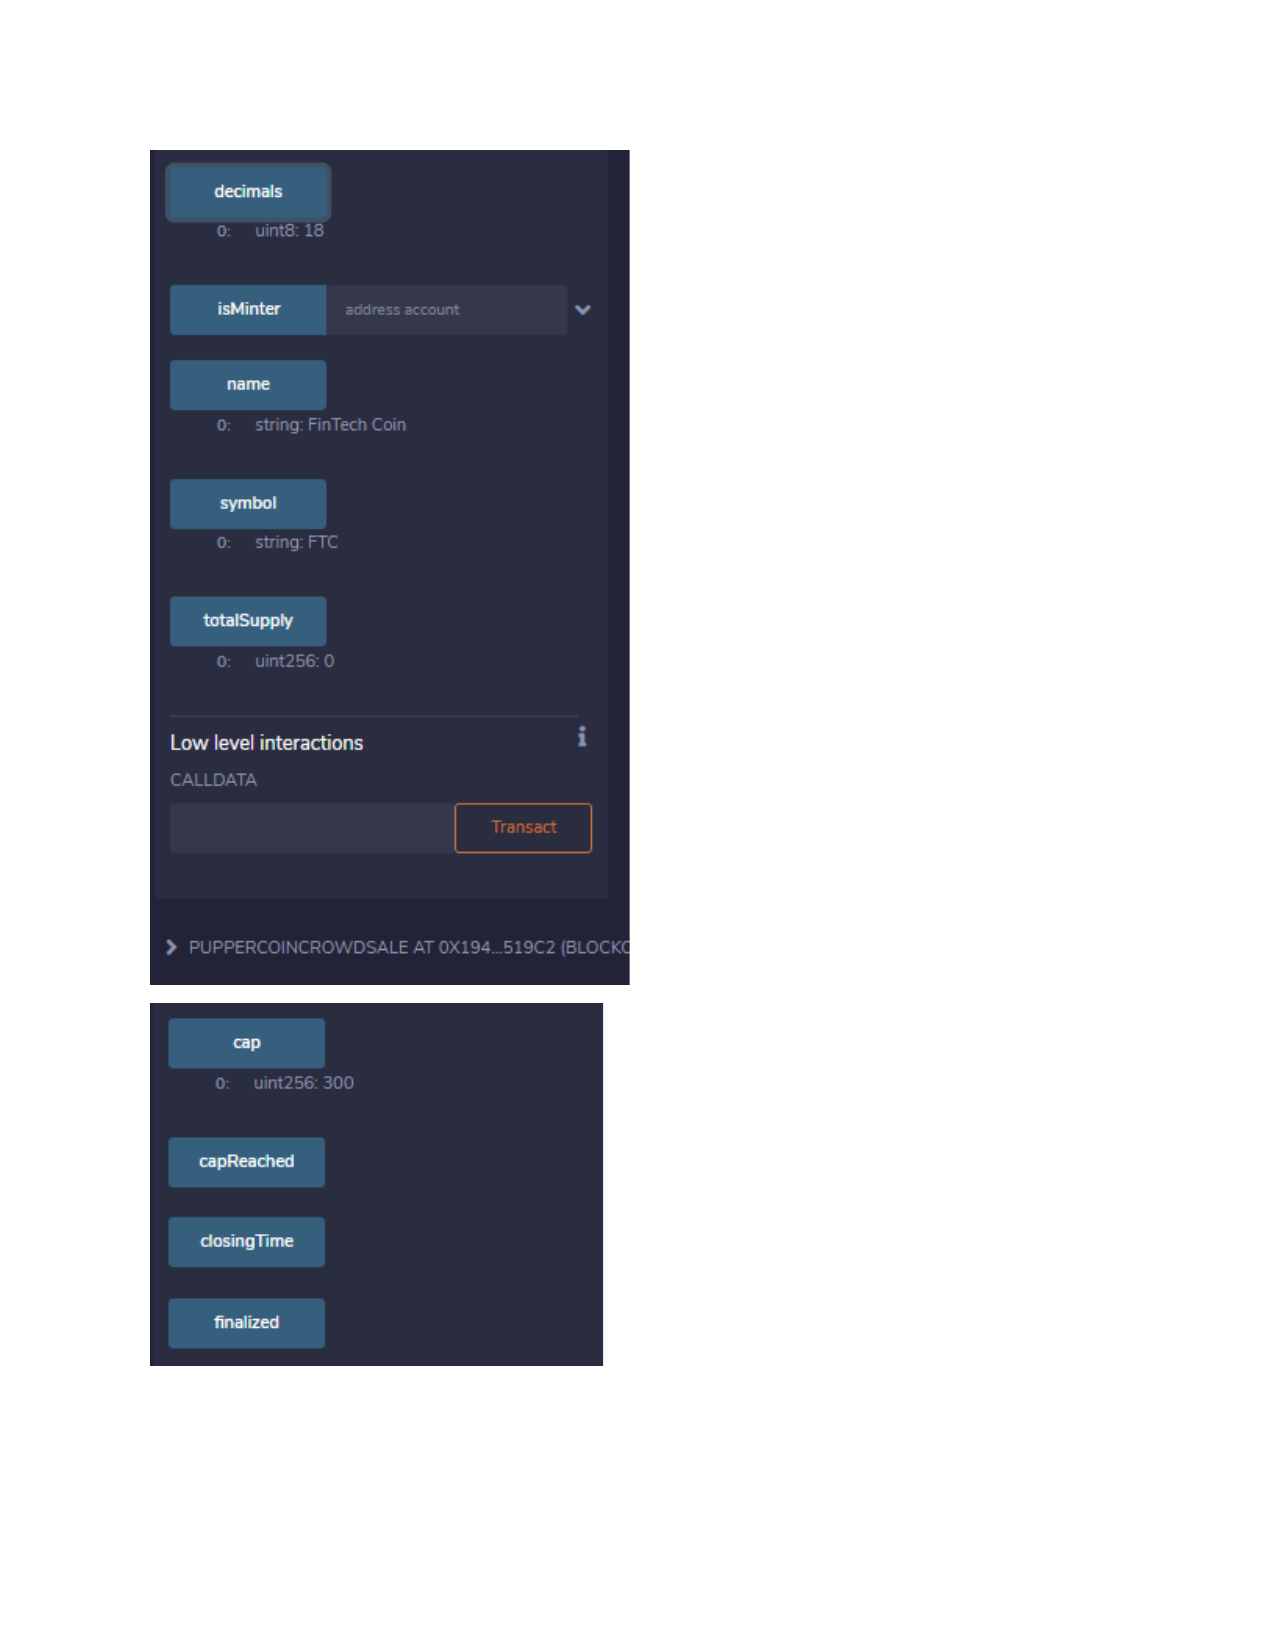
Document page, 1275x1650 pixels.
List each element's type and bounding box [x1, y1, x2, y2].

picture [150, 1003, 604, 1366]
picture [150, 150, 630, 985]
